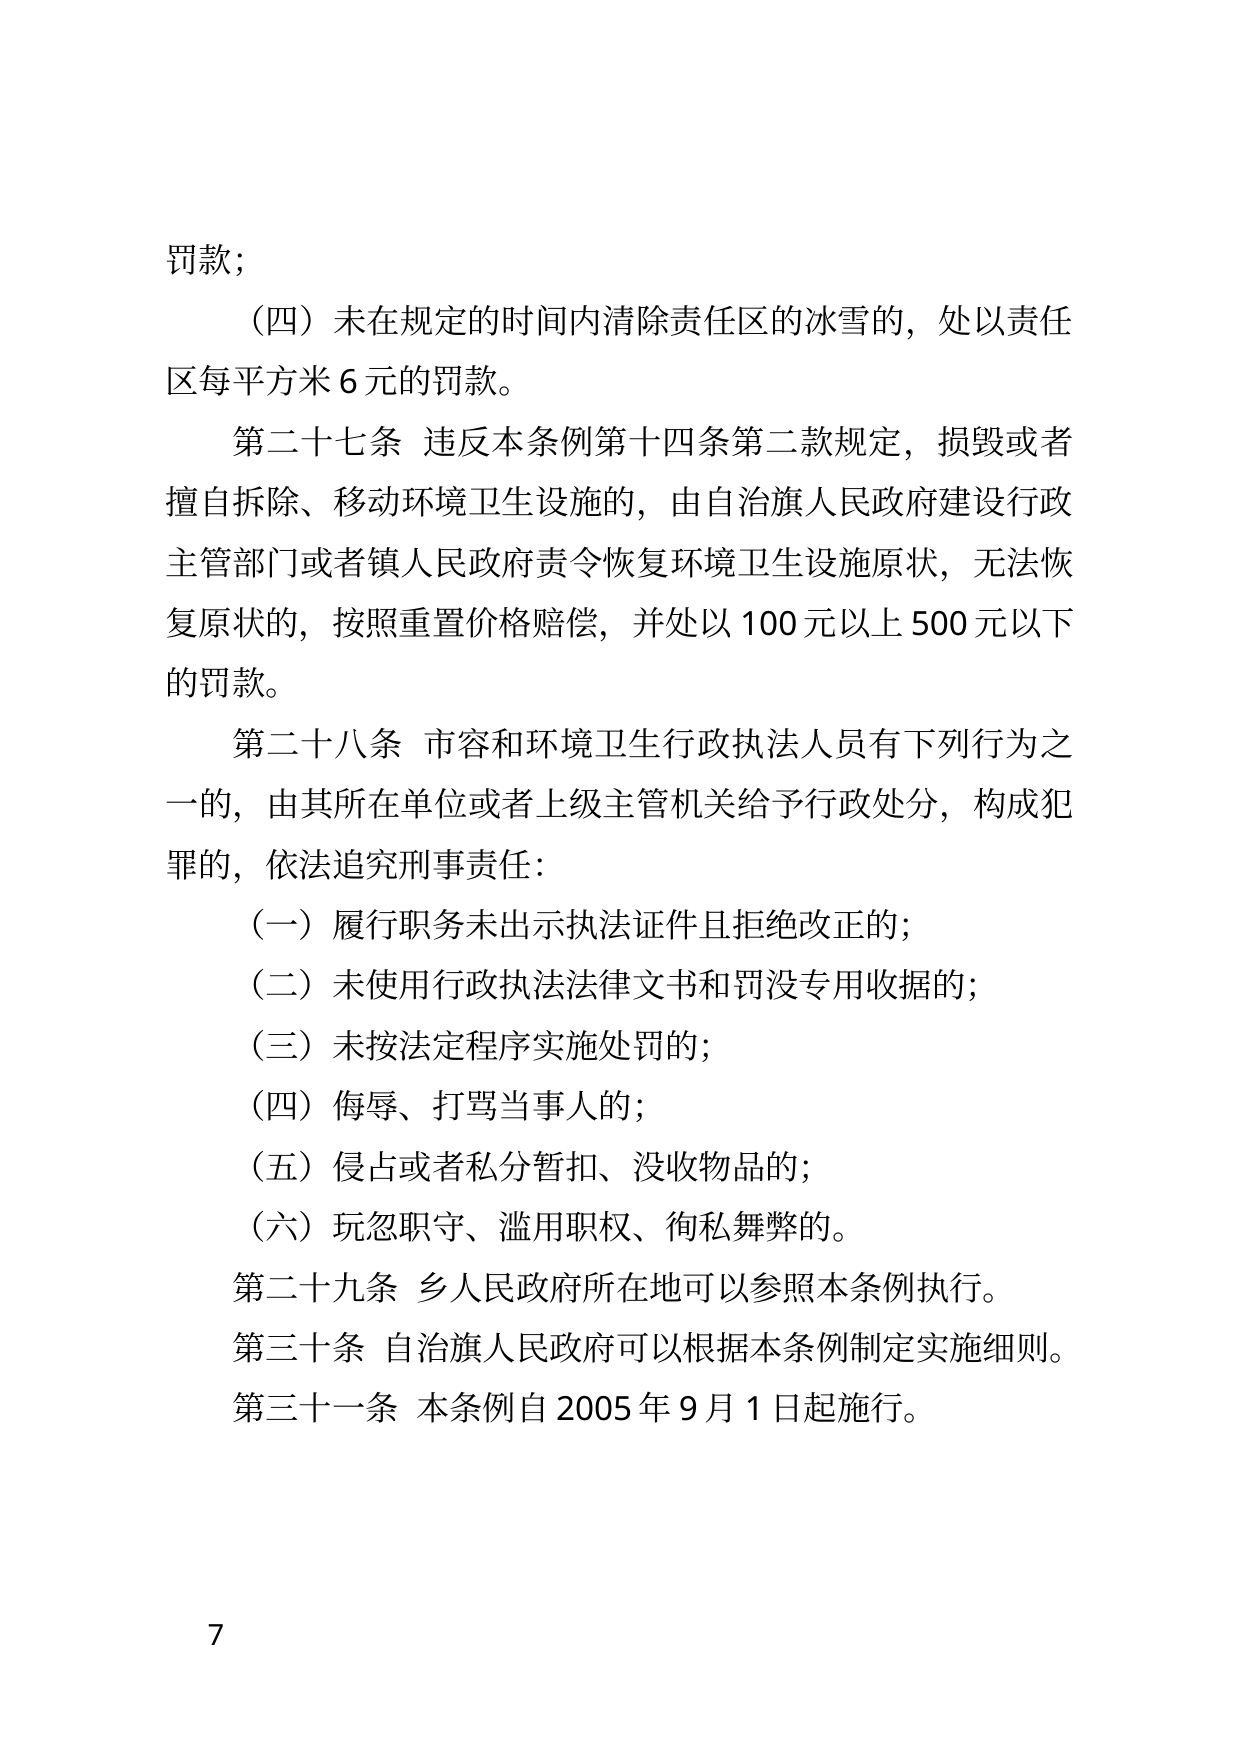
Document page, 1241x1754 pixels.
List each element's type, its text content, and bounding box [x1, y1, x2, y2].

text （一）履行职务未出示执法证件且拒绝改正的； [165, 889, 1075, 949]
text 第三十条 自治旗人民政府可以根据本条例制定实施细则。 [165, 1312, 1075, 1372]
text （二）未使用行政执法法律文书和罚没专用收据的； [165, 949, 1075, 1010]
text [165, 224, 1075, 285]
text （四）未在规定的时间内清除责任区的冰雪的，处以责任区每平方米6元的罚款。 [165, 285, 1075, 406]
text （五）侵占或者私分暂扣、没收物品的； [165, 1131, 1075, 1191]
text （三）未按法定程序实施处罚的； [165, 1010, 1075, 1070]
text （六）玩忽职守、滥用职权、徇私舞弊的。 [165, 1191, 1075, 1252]
text 第三十一条 本条例自2005年9月1日起施行。 [165, 1372, 1075, 1433]
text （四）侮辱、打骂当事人的； [165, 1070, 1075, 1131]
text 第二十七条 违反本条例第十四条第二款规定，损毁或者擅自拆除、移动环境卫生设施的，由自治旗人民政府建设行政主管部门或者镇人民政府责令恢复环境卫生设施原状，无法恢复原状的，按照重置价格赔偿，并处以100元以上500元以下的罚款。 [165, 406, 1075, 708]
text 第二十九条 乡人民政府所在地可以参照本条例执行。 [165, 1252, 1075, 1312]
text 第二十八条 市容和环境卫生行政执法人员有下列行为之一的，由其所在单位或者上级主管机关给予行政处分，构成犯罪的，依法追究刑事责任： [165, 708, 1075, 889]
